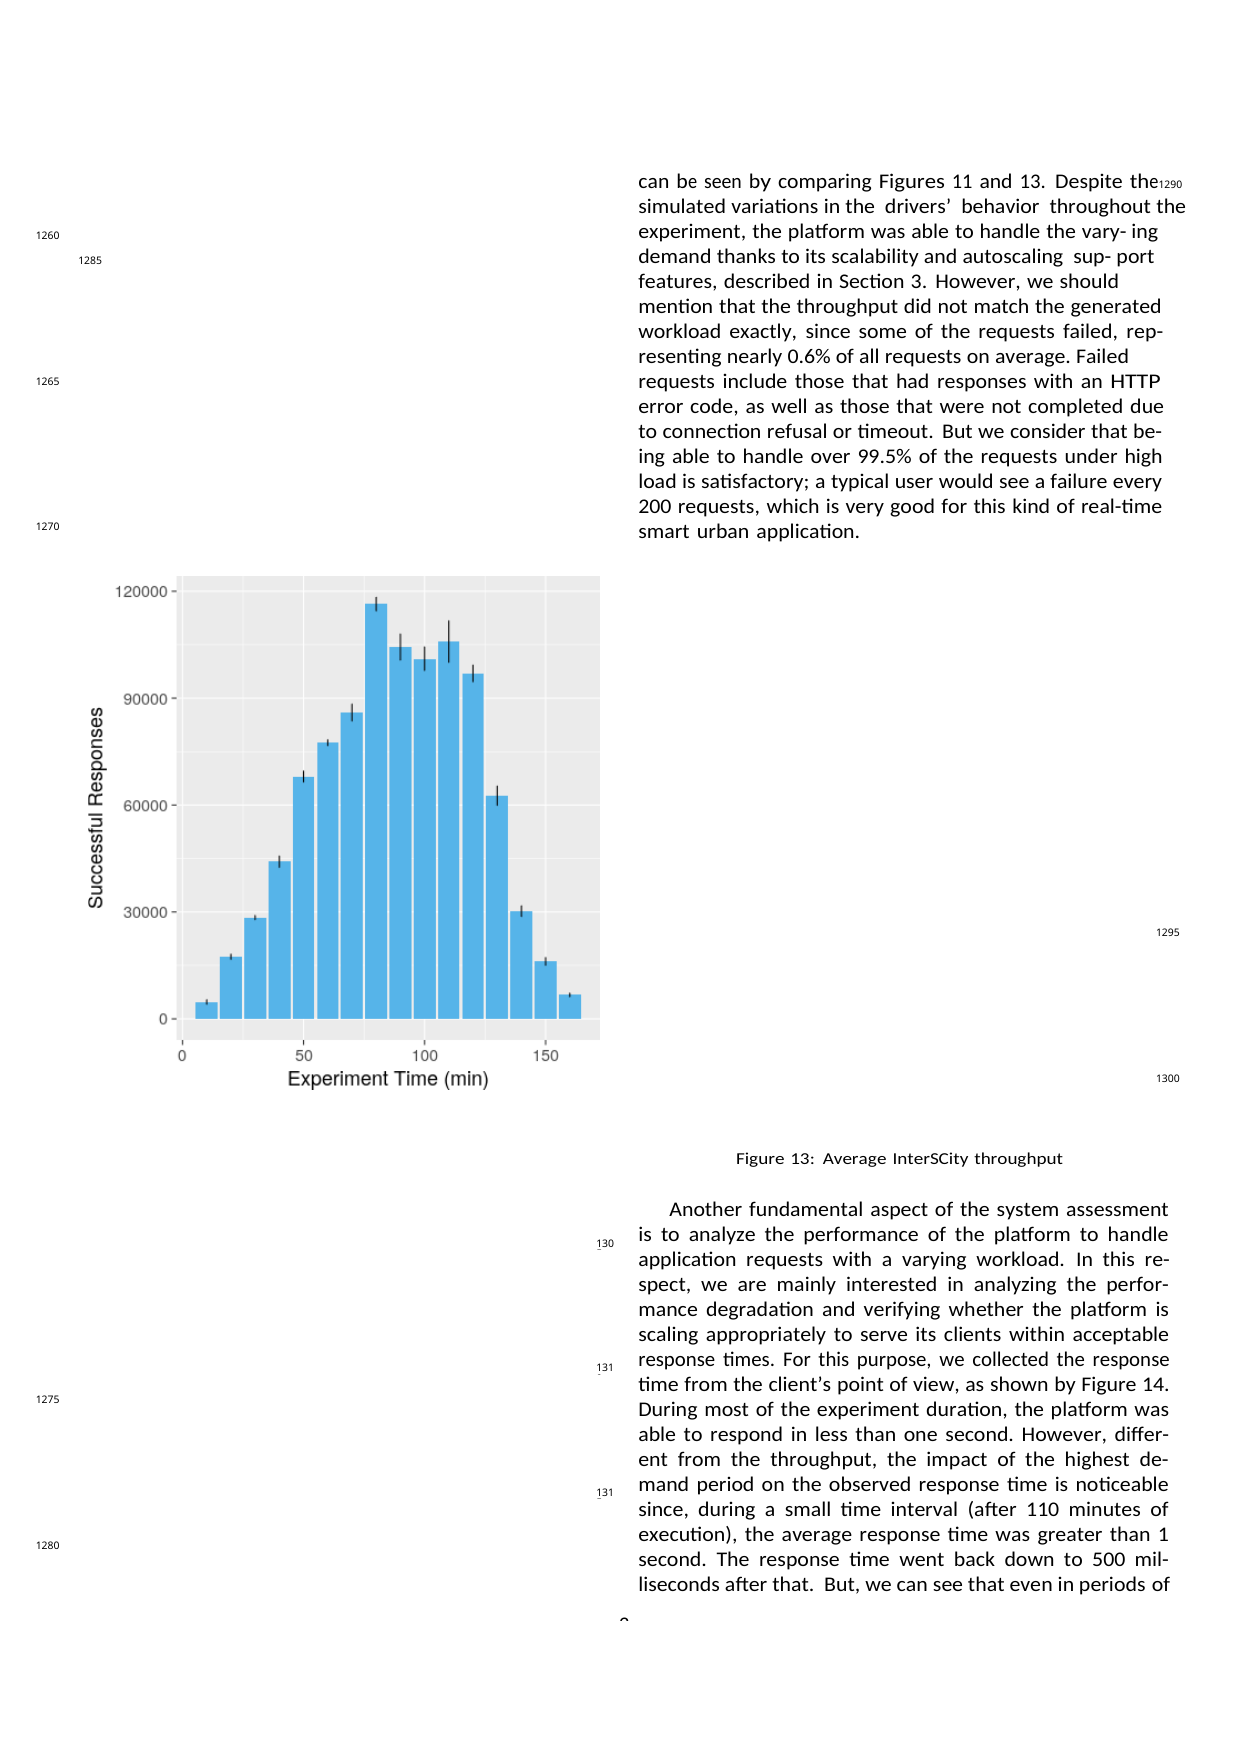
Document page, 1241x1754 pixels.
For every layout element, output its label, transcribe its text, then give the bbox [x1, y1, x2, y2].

text 1285 [78, 254, 622, 268]
picture [88, 576, 600, 1090]
text can be seen by comparing Figures 11 and 13. Despite the1290 simulated variations in the drivers’ behavior throughout the experiment, the platform was able to handle the vary- ing demand thanks to its scalability and autoscaling sup- port features, described in Section 3. However, we should mention that the throughput did not match the generated workload exactly, since some of the requests failed, rep- resenting nearly 0.6% of all requests on average. Failed requests include those that had responses with an HTTP error code, as well as those that were not completed due to connection refusal or timeout. But we consider that be- ing able to handle over 99.5% of the requests under high load is satisfactory; a typical user would see a failure every 200 requests, which is very good for this kind of real-time smart urban application. [638, 169, 1187, 543]
text 1265 [36, 374, 62, 388]
text Figure 13: Average InterSCity throughput [736, 1148, 1190, 1169]
text 1260 [36, 228, 62, 242]
text 1270 [36, 519, 62, 534]
text 1280 [36, 1538, 62, 1552]
text 1295 [1156, 925, 1190, 939]
text 1300 [1156, 1071, 1190, 1086]
text 1275 [36, 1392, 62, 1406]
